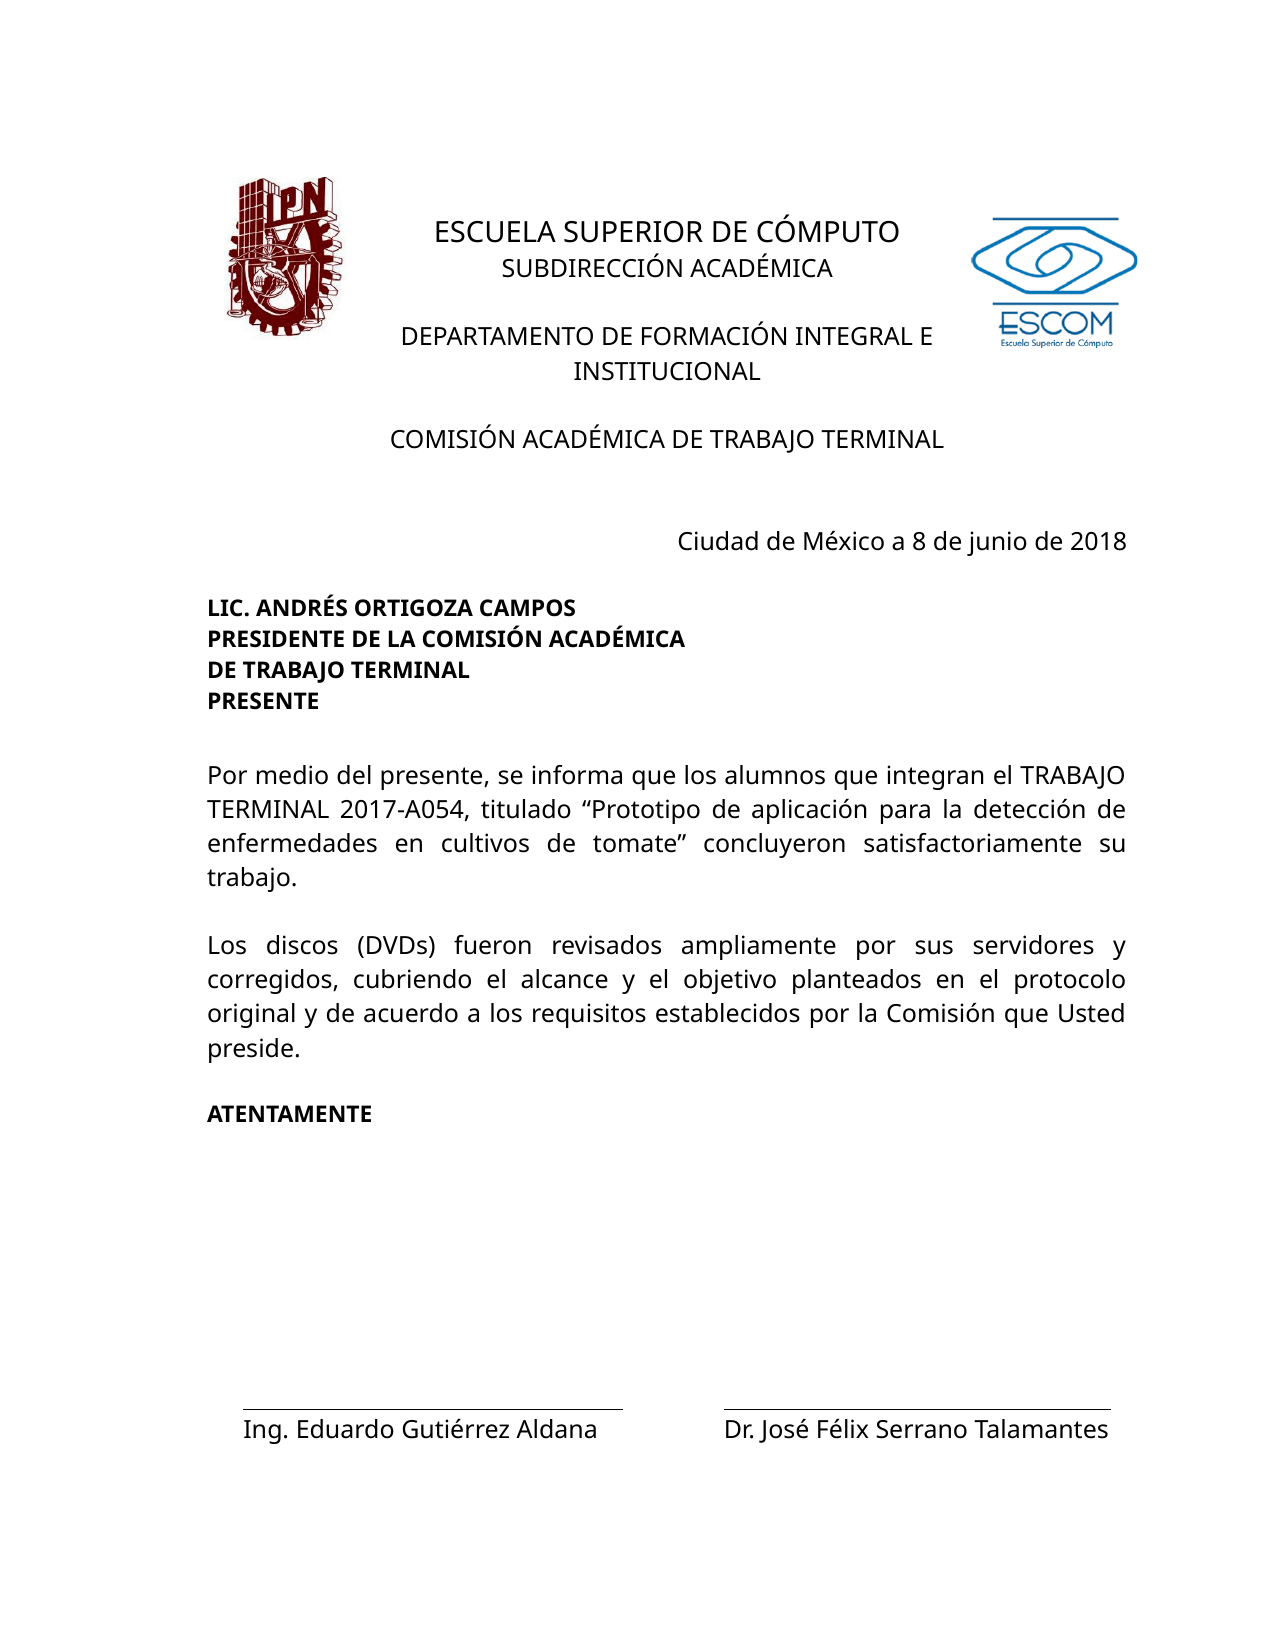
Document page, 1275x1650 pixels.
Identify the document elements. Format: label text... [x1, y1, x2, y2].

picture [223, 177, 348, 211]
text INSTITUCIONAL [207, 353, 1127, 387]
text ATENTAMENTE [207, 1098, 1127, 1129]
text ESCUELA SUPERIOR DE CÓMPUTO [207, 211, 1127, 251]
text LIC. ANDRÉS ORTIGOZA CAMPOS [207, 592, 1127, 623]
picture [223, 285, 348, 319]
text COMISIÓN ACADÉMICA DE TRABAJO TERMINAL [207, 421, 1127, 455]
text DE TRABAJO TERMINAL [207, 654, 1127, 685]
text SUBDIRECCIÓN ACADÉMICA [207, 251, 1127, 285]
picture [971, 216, 1138, 348]
text Por medio del presente, se informa que los alumnos que integran el TRABAJO TERMINAL 2017-A054, titulado “Prototipo de aplicación para la detección de enfermedades en cultivos de tomate” concluyeron satisfactoriamente su trabajo. [207, 758, 1127, 894]
text PRESIDENTE DE LA COMISIÓN ACADÉMICA [207, 623, 1127, 654]
text Ciudad de México a 8 de junio de 2018 [207, 523, 1127, 557]
text Los discos (DVDs) fueron revisados ampliamente por sus servidores y corregidos, cubriendo el alcance y el objetivo planteados en el protocolo original y de acuerdo a los requisitos establecidos por la Comisión que Usted preside. [207, 928, 1127, 1064]
text PRESENTE [207, 685, 1127, 717]
text DEPARTAMENTO DE FORMACIÓN INTEGRAL E [207, 319, 1127, 353]
